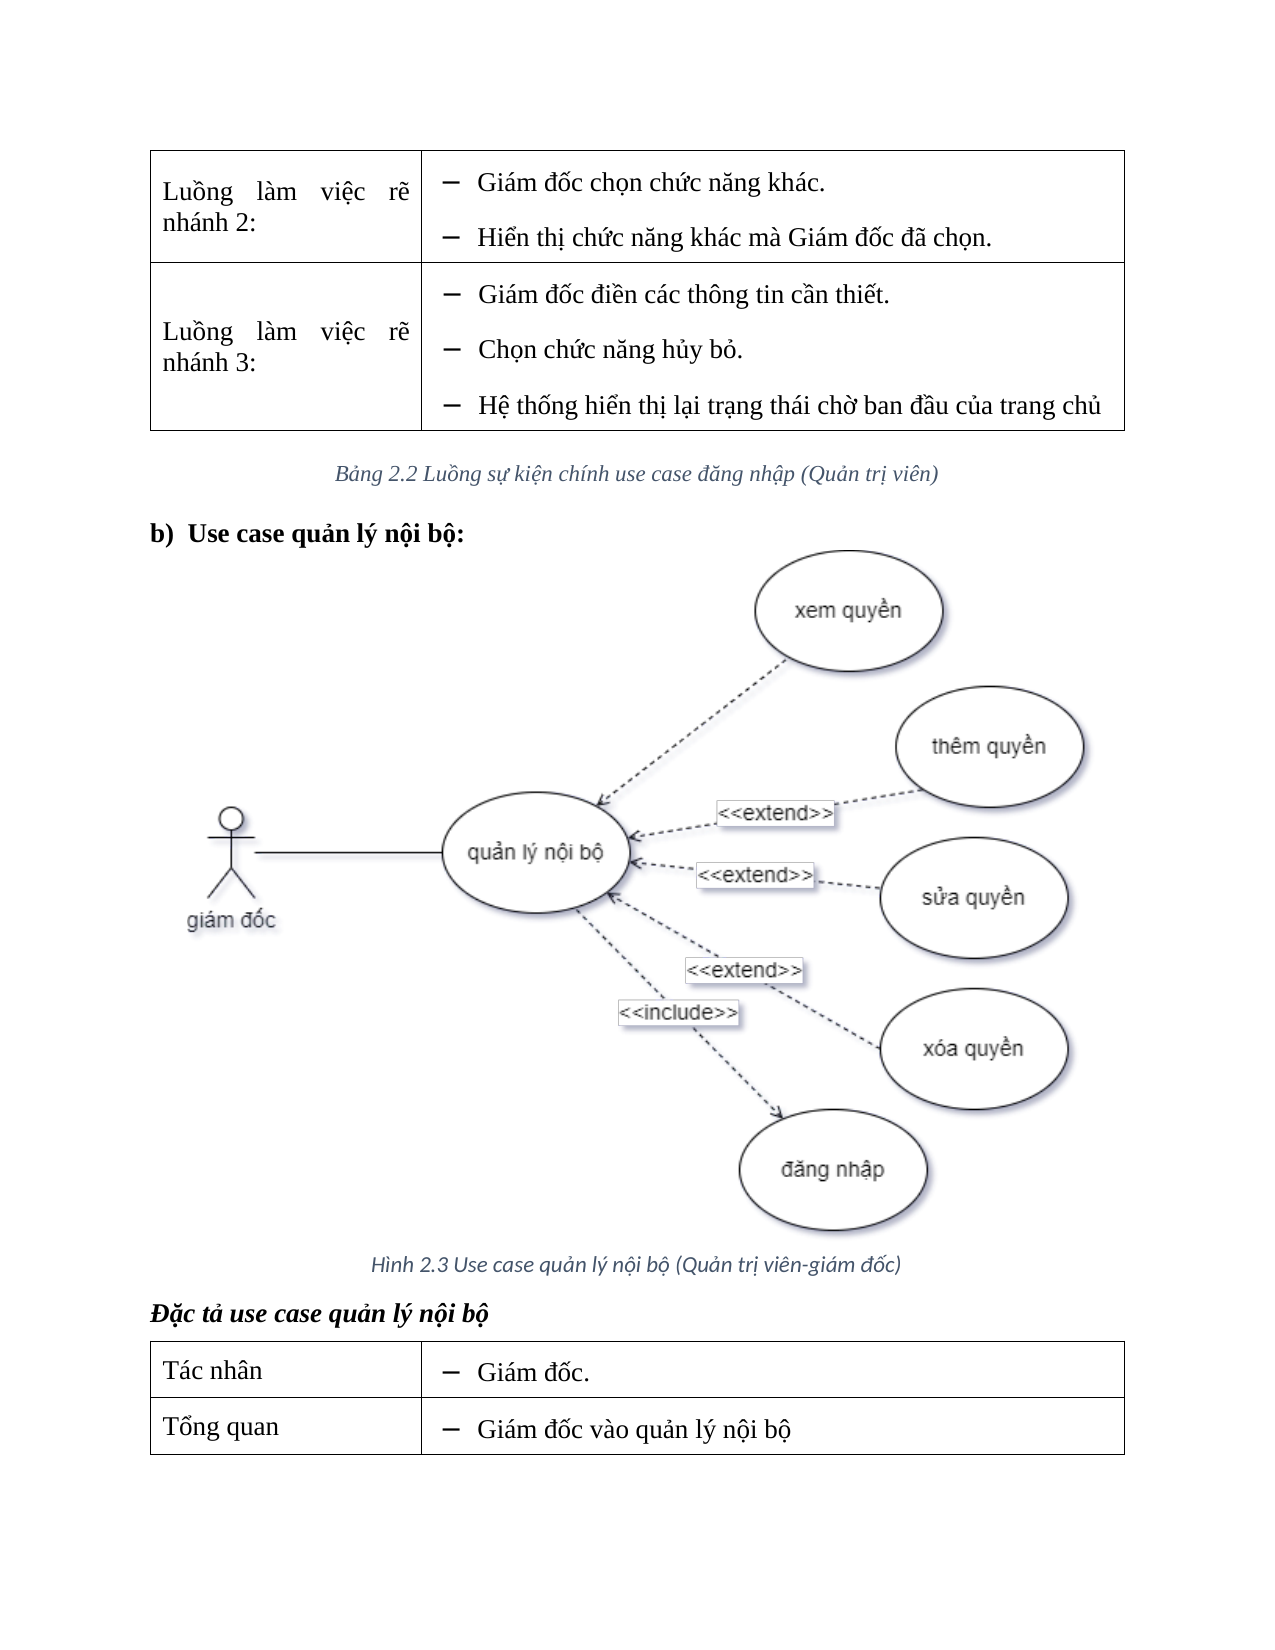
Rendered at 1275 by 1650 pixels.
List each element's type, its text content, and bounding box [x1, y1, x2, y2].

table_cell Luồng làm việc rẽ nhánh 2: [151, 151, 421, 262]
text Đặc tả use case quản lý nội bộ [150, 1297, 1125, 1328]
picture [187, 550, 1102, 1248]
table_cell Luồng làm việc rẽ nhánh 3: [151, 263, 421, 430]
table_header Tác nhân [151, 1342, 421, 1397]
table_cell Giám đốc vào quản lý nội bộ [422, 1398, 1124, 1454]
table_cell Tổng quan [151, 1398, 421, 1454]
text Bảng 2.2 Luồng sự kiện chính use case đăng nhập (Quản trị viên) [150, 460, 1125, 486]
table_cell Giám đốc chọn chức năng khác. Hiển thị chức năng khác mà Giám đốc đã chọn. [422, 151, 1124, 262]
text Hình 2.3 Use case quản lý nội bộ (Quản trị viên-giám đốc) [150, 1250, 1125, 1278]
table_cell Giám đốc điền các thông tin cần thiết. Chọn chức năng hủy bỏ. Hệ thống hiển thị lại trạng thái chờ ban đầu của trang chủ [422, 263, 1124, 430]
table_header Giám đốc. [422, 1342, 1124, 1397]
